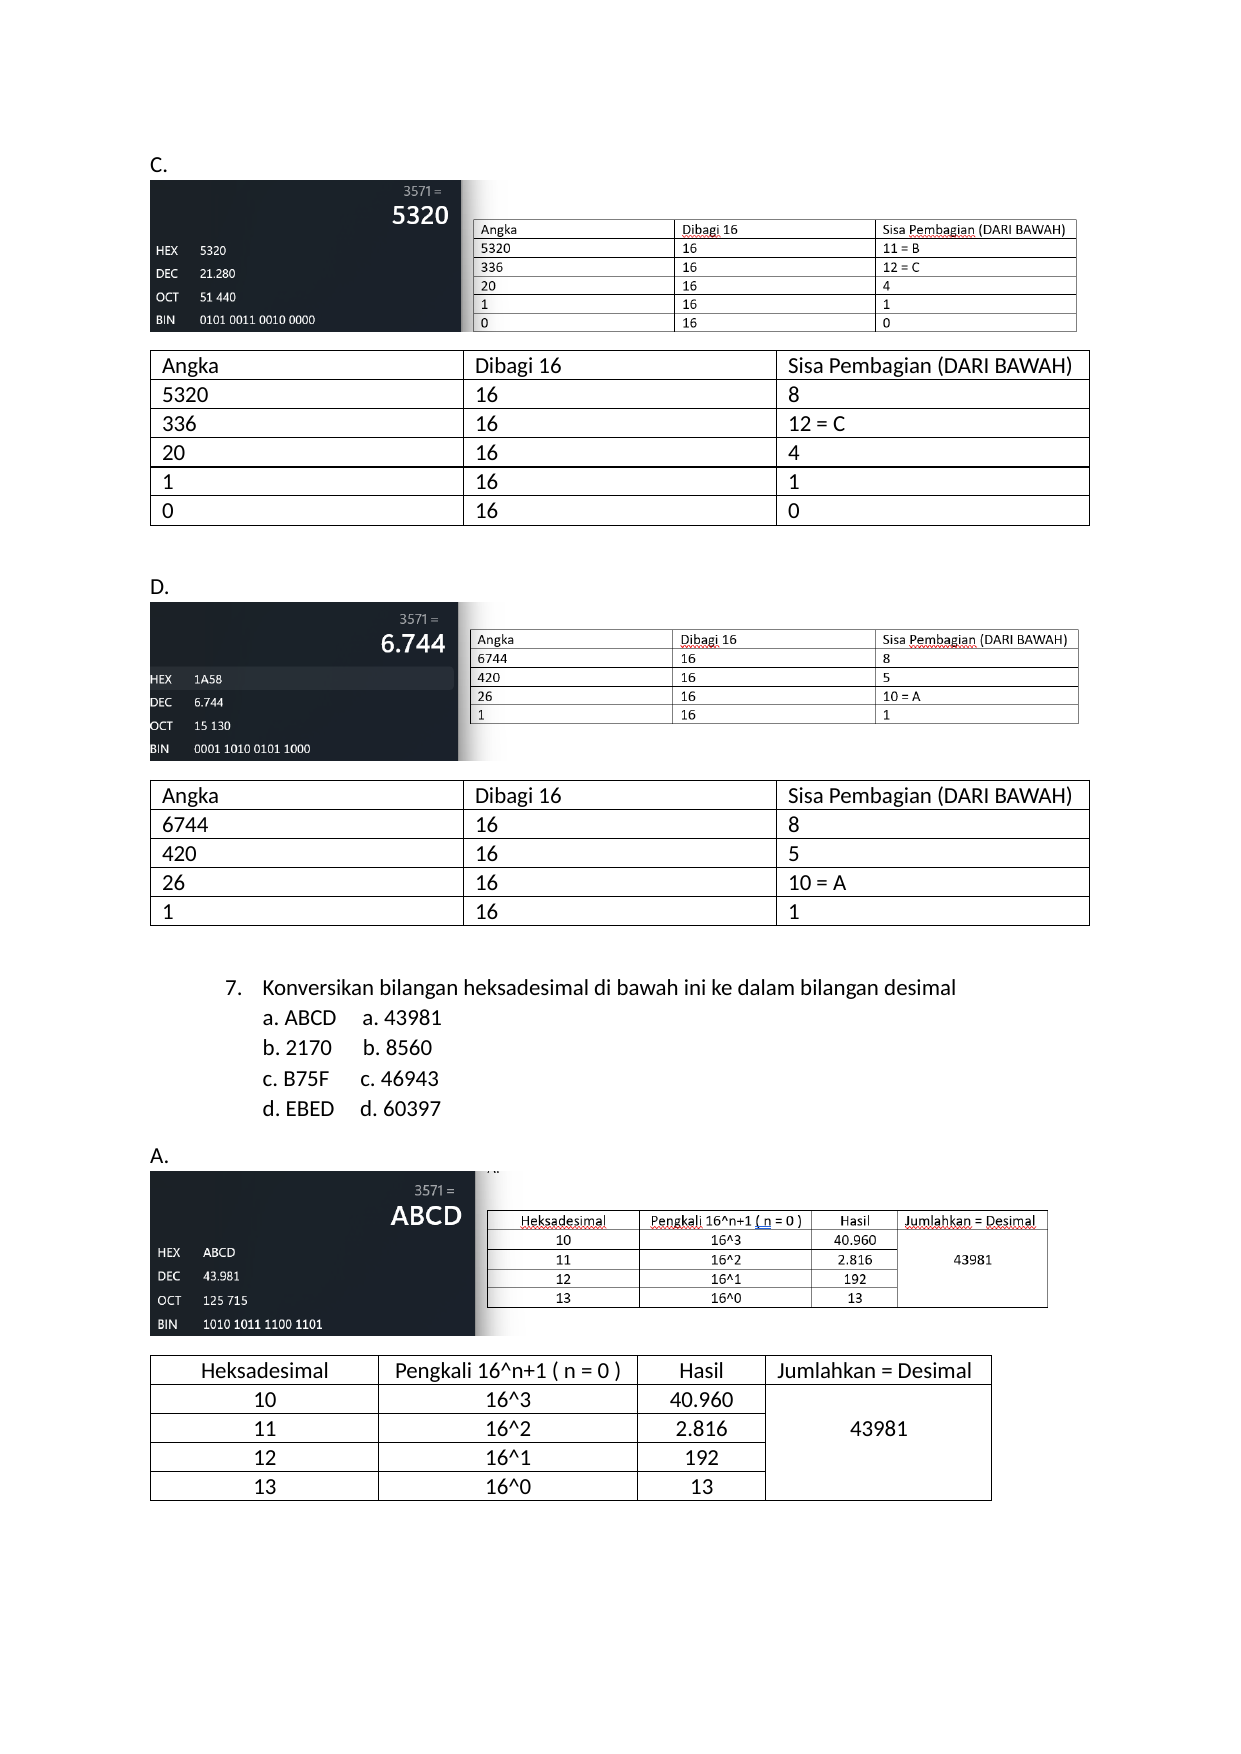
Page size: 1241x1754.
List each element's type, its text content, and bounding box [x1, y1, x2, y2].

table_header Dibagi 16 [464, 351, 776, 379]
table_cell 16^0 [379, 1472, 637, 1500]
table_cell 1 [777, 897, 1089, 925]
table_header Sisa Pembagian (DARI BAWAH) [777, 781, 1089, 809]
table_cell 12 [151, 1443, 378, 1471]
list Konversikan bilangan heksadesimal di bawah ini ke dalam bilangan desimal [225, 973, 1090, 1001]
table_cell 16 [464, 839, 776, 867]
table_cell 20 [151, 438, 463, 466]
table_header Heksadesimal [151, 1356, 378, 1384]
table_cell 1 [151, 468, 463, 495]
table_cell 10 = A [777, 868, 1089, 896]
table_cell 43981 [766, 1385, 991, 1500]
table_cell 8 [777, 810, 1089, 838]
table_header Jumlahkan = Desimal [766, 1356, 991, 1384]
table_cell 4 [777, 438, 1089, 466]
table_cell 336 [151, 409, 463, 437]
table_cell 1 [151, 897, 463, 925]
table_cell 0 [151, 496, 463, 524]
table_cell 0 [777, 496, 1089, 524]
picture [150, 1171, 1091, 1336]
table_cell 5 [777, 839, 1089, 867]
table_cell 8 [777, 380, 1089, 408]
table_cell 16 [464, 897, 776, 925]
list b. 2170 b. 8560 [262, 1033, 1090, 1061]
list d. EBED d. 60397 [262, 1094, 1090, 1122]
table_header Hasil [638, 1356, 765, 1384]
table_cell 2.816 [638, 1414, 765, 1442]
table_cell 13 [151, 1472, 378, 1500]
table_header Pengkali 16^n+1 ( n = 0 ) [379, 1356, 637, 1384]
table_header Angka [151, 781, 463, 809]
table_header Sisa Pembagian (DARI BAWAH) [777, 351, 1089, 379]
table_cell 16^3 [379, 1385, 637, 1413]
list c. B75F c. 46943 [262, 1064, 1090, 1092]
table_cell 12 = C [777, 409, 1089, 437]
table_cell 16 [464, 468, 776, 495]
table_cell 16 [464, 380, 776, 408]
text A. [150, 1141, 1090, 1171]
table_cell 40.960 [638, 1385, 765, 1413]
text D. [150, 572, 1090, 602]
table_cell 16 [464, 810, 776, 838]
table_cell 5320 [151, 380, 463, 408]
table_cell 10 [151, 1385, 378, 1413]
picture [150, 602, 1091, 761]
text C. [150, 150, 1090, 180]
table_cell 1 [777, 468, 1089, 495]
table_cell 11 [151, 1414, 378, 1442]
table_header Dibagi 16 [464, 781, 776, 809]
table_cell 16 [464, 496, 776, 524]
table_cell 420 [151, 839, 463, 867]
table_cell 26 [151, 868, 463, 896]
table_cell 6744 [151, 810, 463, 838]
list a. ABCD a. 43981 [262, 1003, 1090, 1031]
table_cell 16^1 [379, 1443, 637, 1471]
table_cell 13 [638, 1472, 765, 1500]
table_cell 192 [638, 1443, 765, 1471]
table_header Angka [151, 351, 463, 379]
table_cell 16 [464, 868, 776, 896]
table_cell 16 [464, 409, 776, 437]
table_cell 16 [464, 438, 776, 466]
table_cell 16^2 [379, 1414, 637, 1442]
picture [150, 180, 1091, 332]
